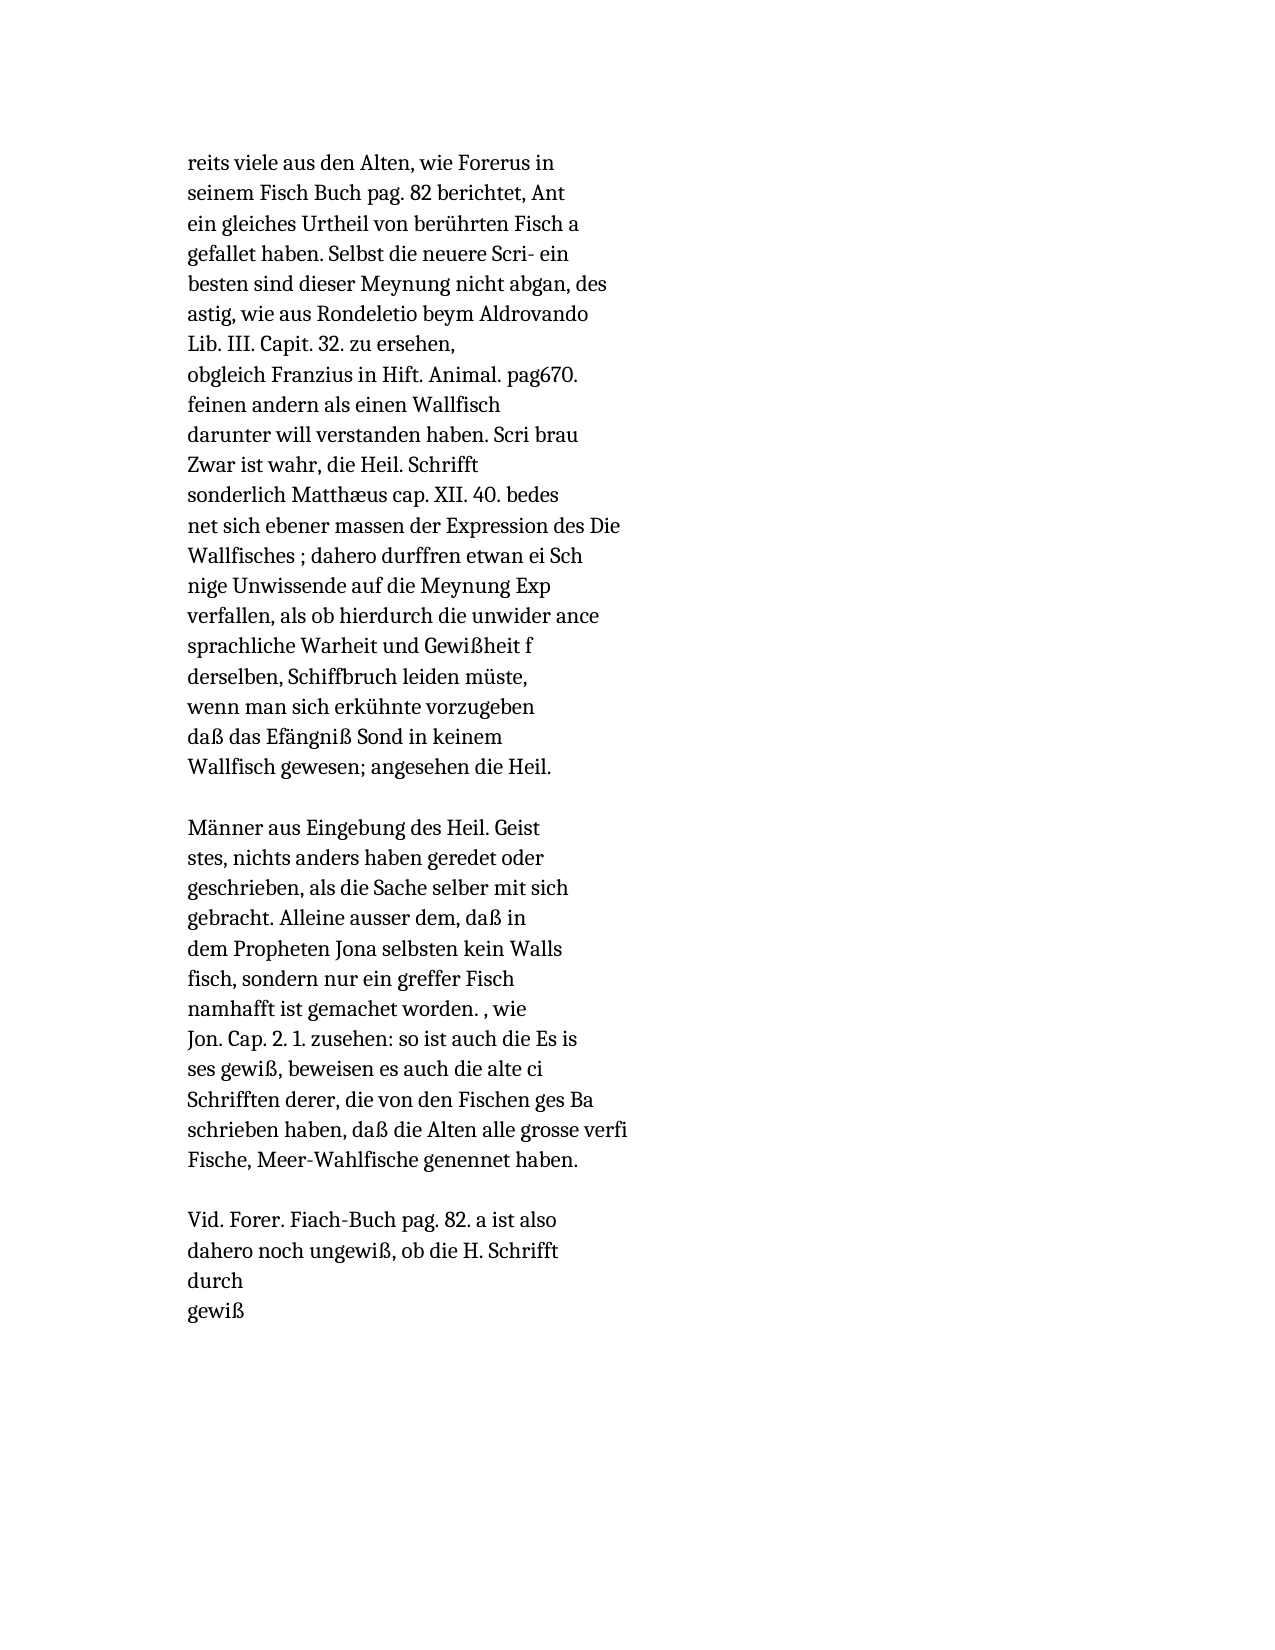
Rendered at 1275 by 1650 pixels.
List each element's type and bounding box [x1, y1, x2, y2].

text [187, 150, 1087, 1354]
